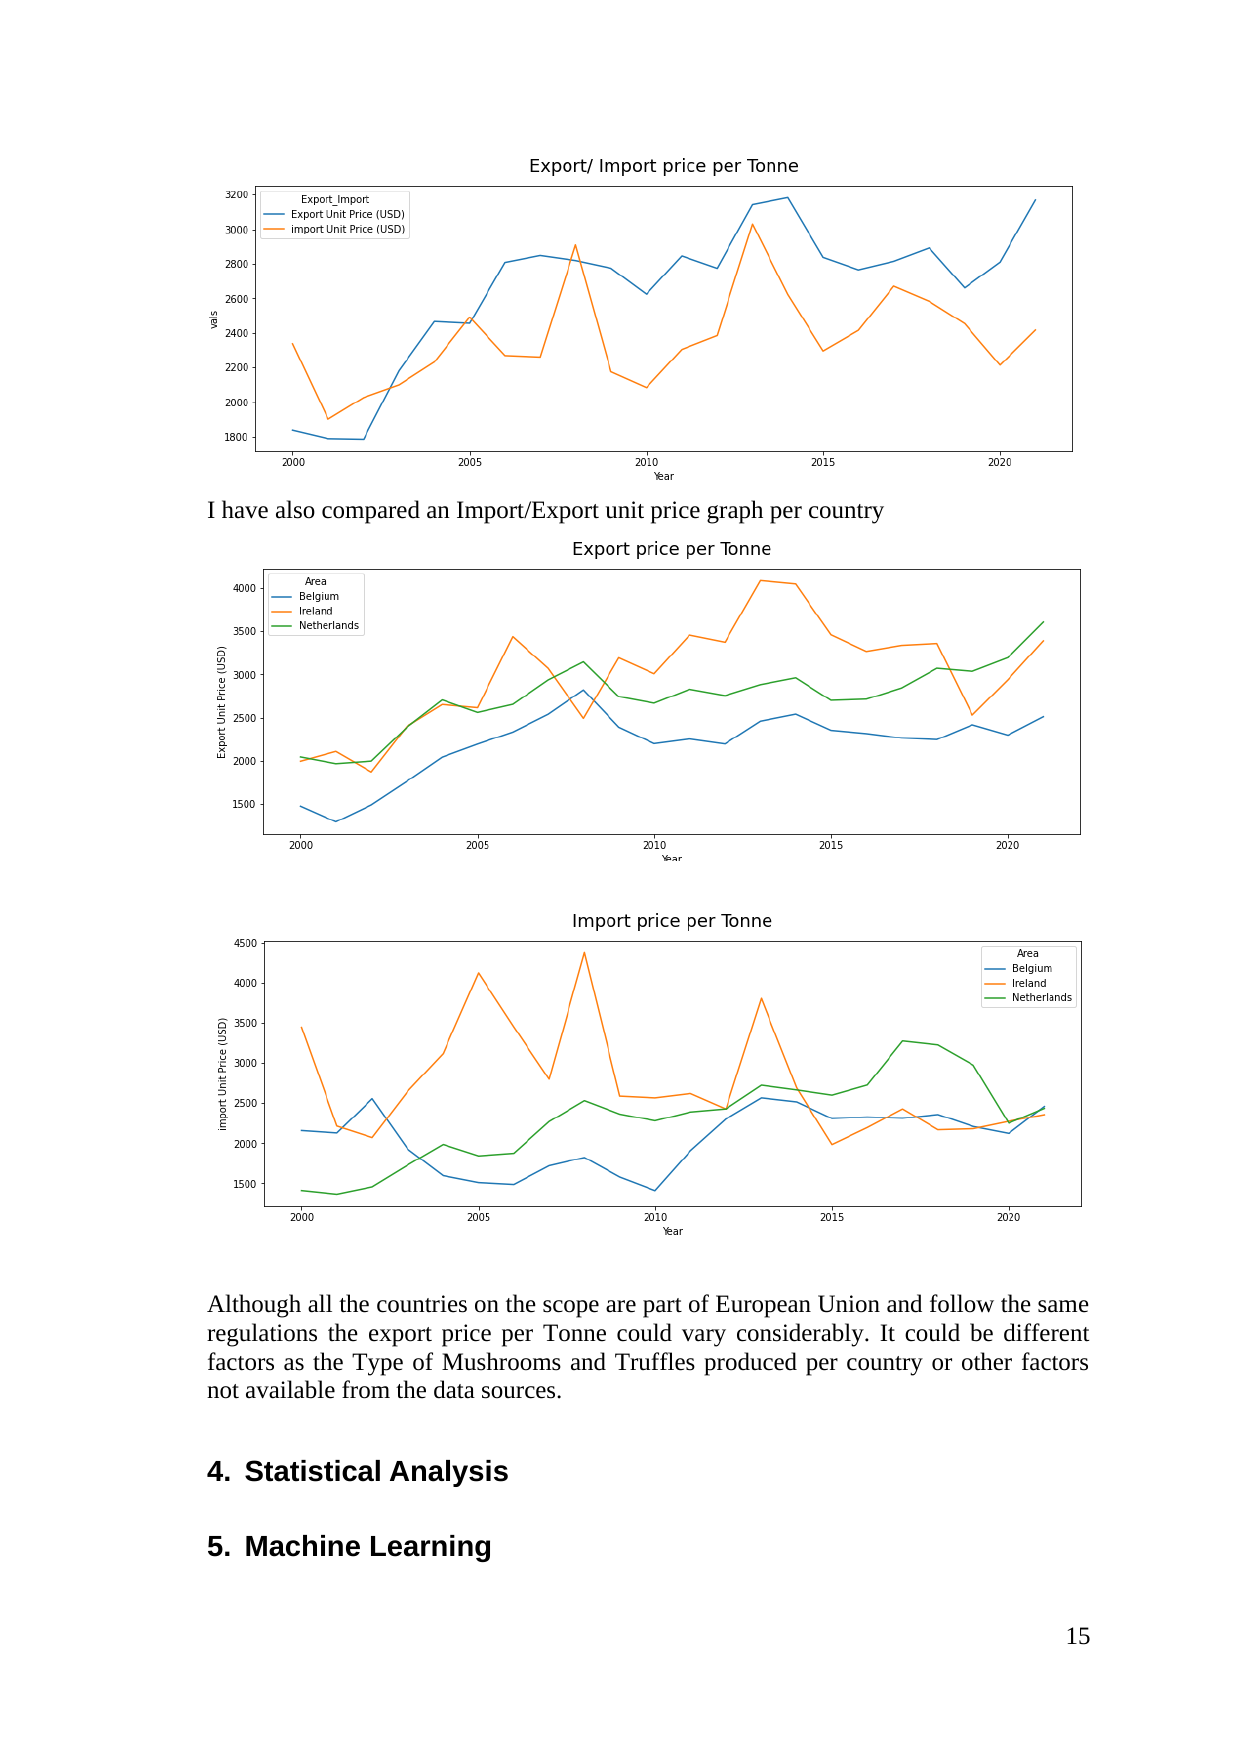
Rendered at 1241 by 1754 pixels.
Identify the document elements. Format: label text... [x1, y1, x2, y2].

text Although all the countries on the scope are part of European Union and follow the same regulations the export price per Tonne could vary considerably. It could be different factors as the Type of Mushrooms and Truffles produced per country or other factors not available from the data sources. [207, 1289, 1090, 1404]
picture [206, 532, 1091, 861]
picture [206, 150, 1091, 487]
picture [206, 906, 1091, 1244]
subtitle Machine Learning [207, 1529, 1090, 1562]
subtitle Statistical Analysis [207, 1454, 1090, 1487]
text I have also compared an Import/Export unit price graph per country [207, 495, 1090, 524]
